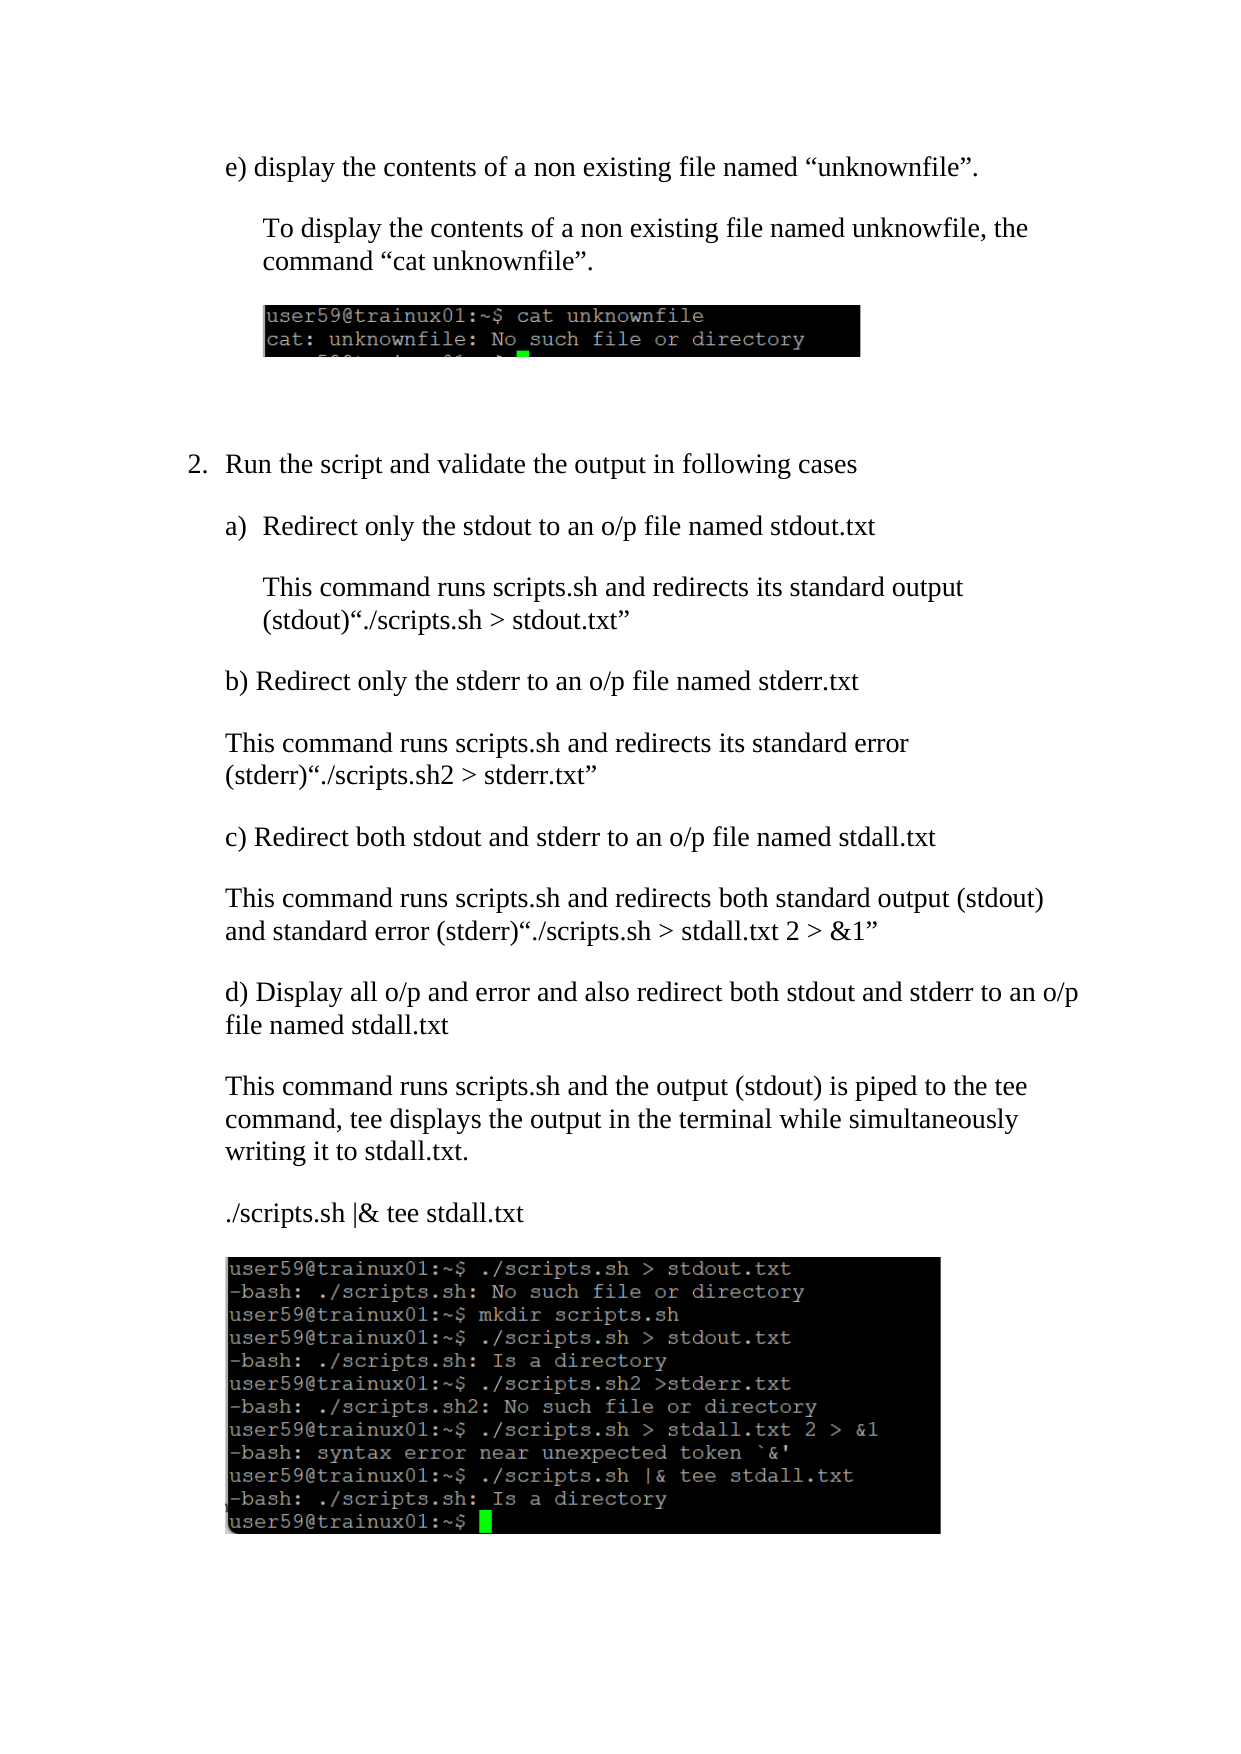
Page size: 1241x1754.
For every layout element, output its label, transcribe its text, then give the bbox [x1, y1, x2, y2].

picture [225, 1257, 941, 1534]
text This command runs scripts.sh and redirects its standard error (stderr)“./scripts.sh2 > stderr.txt” [225, 726, 1090, 791]
text d) Display all o/p and error and also redirect both stdout and stderr to an o/p file named stdall.txt [225, 975, 1090, 1040]
text e) display the contents of a non existing file named “unknownfile”. [225, 150, 1090, 182]
text To display the contents of a non existing file named unknowfile, the command “cat unknownfile”. [262, 212, 1090, 276]
text This command runs scripts.sh and redirects both standard output (stdout) and standard error (stderr)“./scripts.sh > stdall.txt 2 > &1” [225, 881, 1090, 946]
list Run the script and validate the output in following cases [187, 447, 1090, 480]
text c) Redirect both stdout and stderr to an o/p file named stdall.txt [225, 820, 1090, 852]
list Redirect only the stdout to an o/p file named stdout.txt [225, 509, 1090, 541]
text ./scripts.sh |& tee stdall.txt [225, 1196, 1090, 1228]
text This command runs scripts.sh and redirects its standard output (stdout)“./scripts.sh > stdout.txt” [262, 570, 1090, 635]
text b) Redirect only the stderr to an o/p file named stderr.txt [225, 664, 1090, 697]
picture [262, 305, 861, 357]
text This command runs scripts.sh and the output (stdout) is piped to the tee command, tee displays the output in the terminal while simultaneously writing it to stdall.txt. [225, 1069, 1090, 1167]
